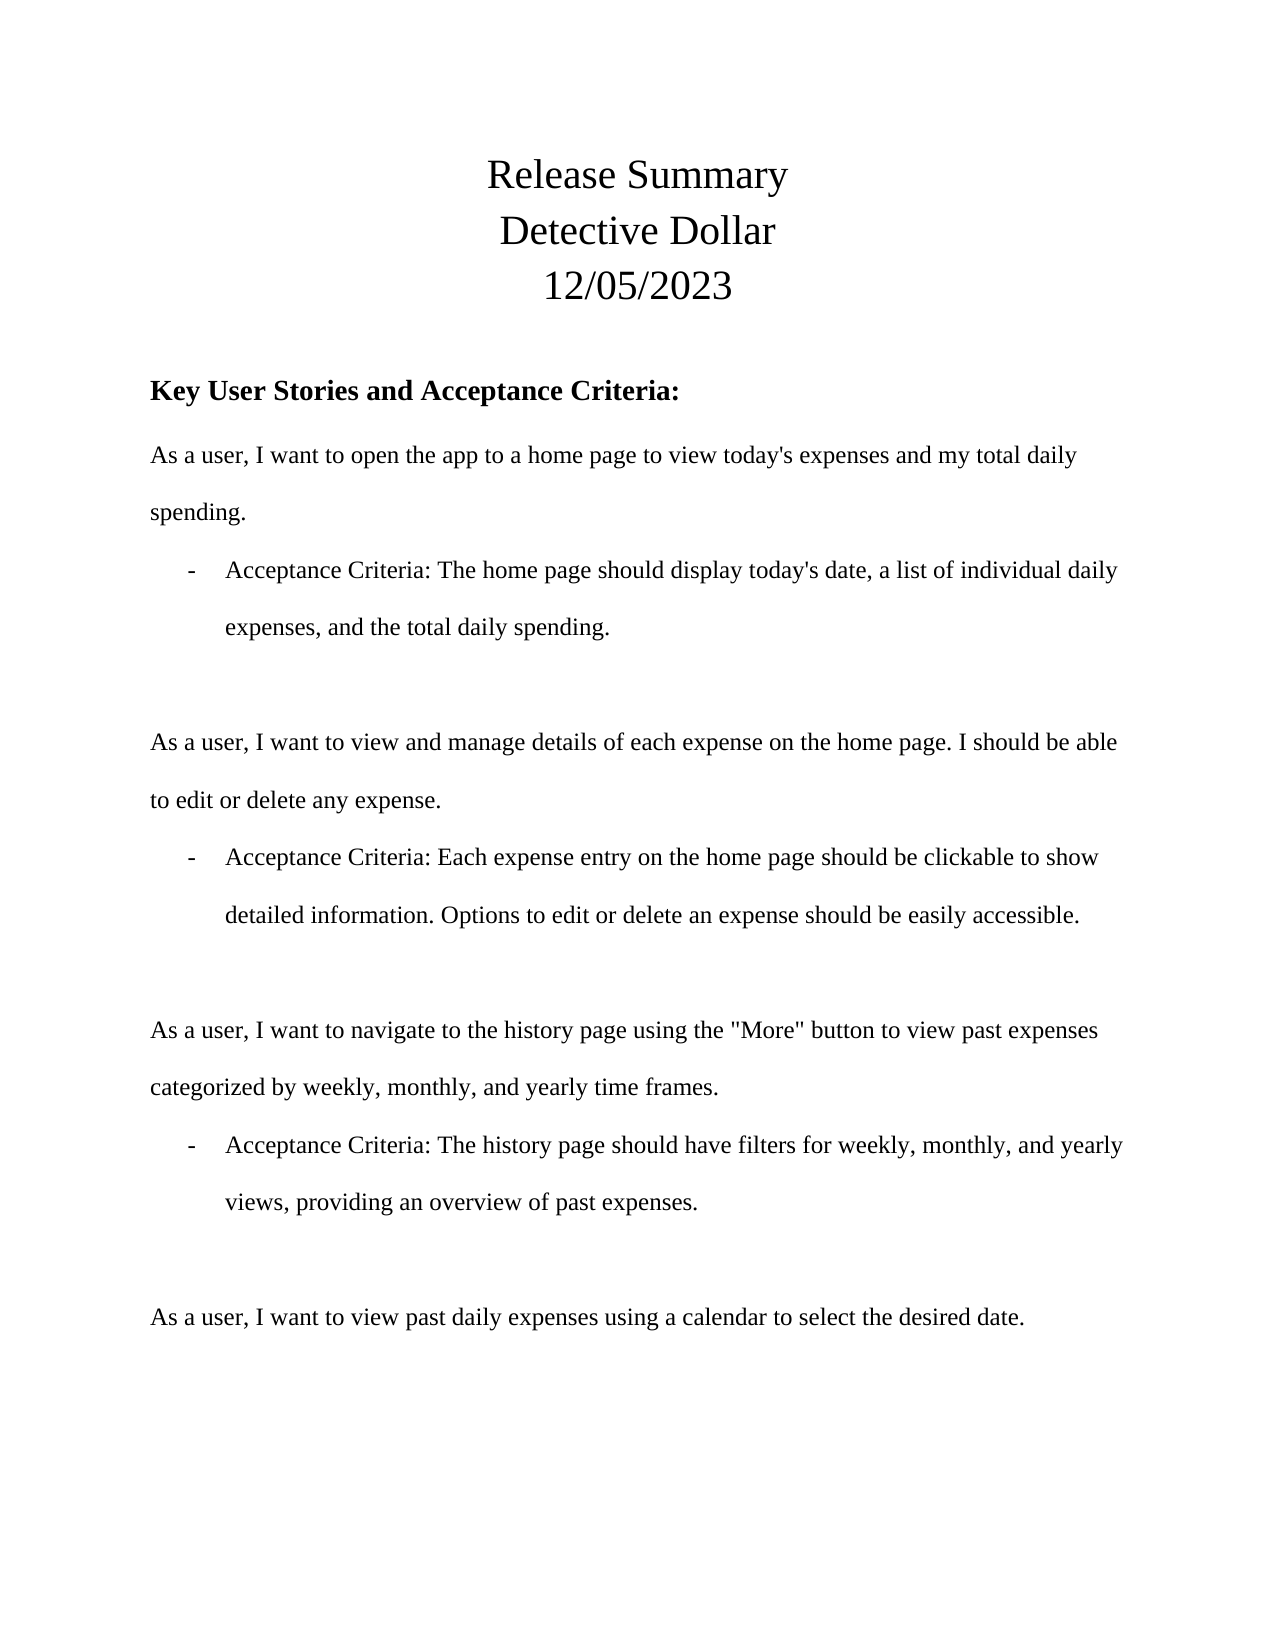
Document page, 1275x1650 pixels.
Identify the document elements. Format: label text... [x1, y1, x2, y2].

text 12/05/2023 [150, 260, 1125, 308]
text Key User Stories and Acceptance Criteria: [150, 373, 1125, 406]
text Detective Dollar [150, 205, 1125, 253]
list Acceptance Criteria: The history page should have filters for weekly, monthly, and yearly views, providing an overview of past expenses. [187, 1130, 1125, 1216]
text Release Summary [150, 150, 1125, 198]
text As a user, I want to open the app to a home page to view today's expenses and my total daily spending. [150, 440, 1125, 526]
list Acceptance Criteria: The home page should display today's date, a list of individual daily expenses, and the total daily spending. [187, 555, 1125, 641]
text As a user, I want to navigate to the history page using the "More" button to view past expenses categorized by weekly, monthly, and yearly time frames. [150, 1015, 1125, 1101]
list Acceptance Criteria: Each expense entry on the home page should be clickable to show detailed information. Options to edit or delete an expense should be easily accessible. [187, 842, 1125, 929]
text As a user, I want to view and manage details of each expense on the home page. I should be able to edit or delete any expense. [150, 727, 1125, 814]
text As a user, I want to view past daily expenses using a calendar to select the desired date. [150, 1302, 1125, 1331]
